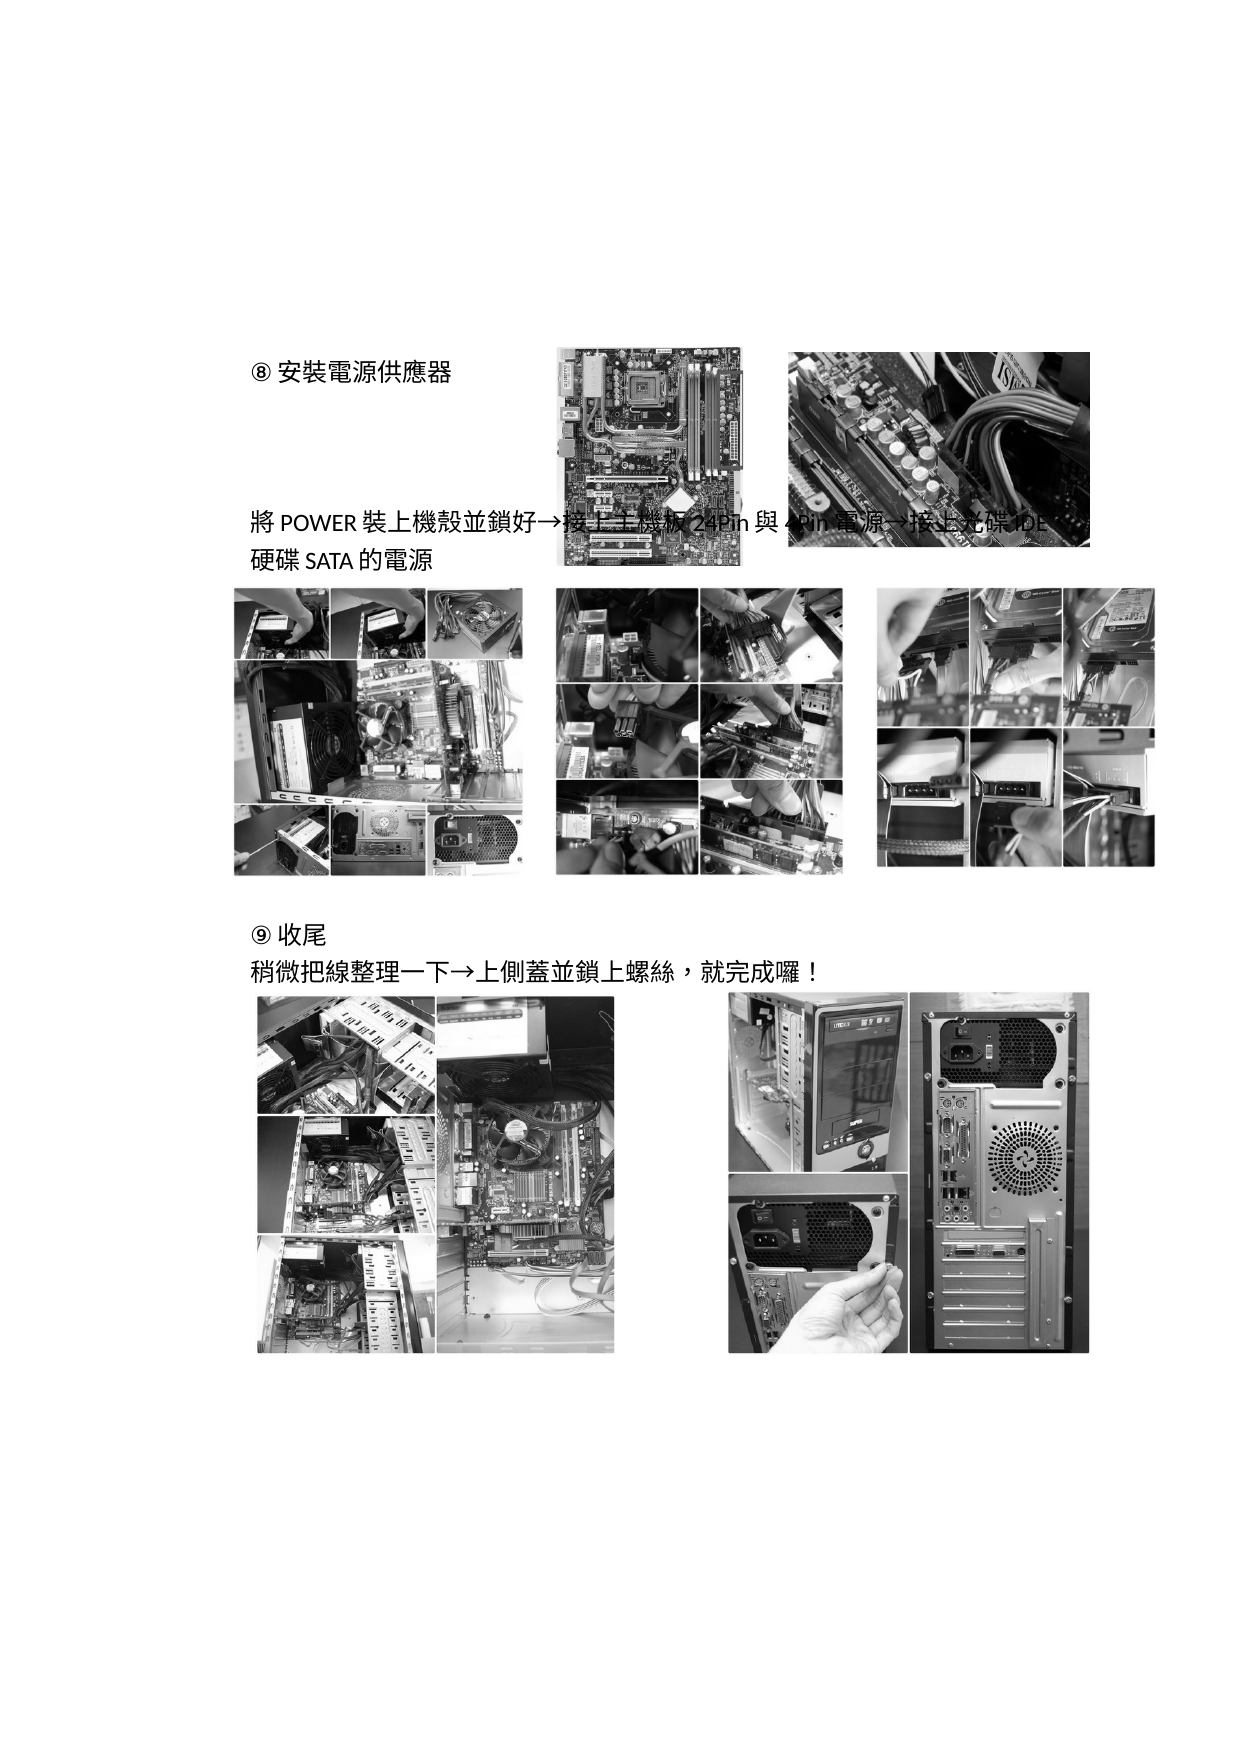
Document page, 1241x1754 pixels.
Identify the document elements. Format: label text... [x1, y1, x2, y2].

text 硬碟SATA的電源 [200, 539, 1090, 577]
text ⑧安裝電源供應器 [200, 352, 1090, 389]
text 將POWER裝上機殼並鎖好→接上主機板24Pin與4Pin電源→接上光碟IDE、 [200, 502, 1090, 539]
text ⑨收尾 [200, 914, 1090, 952]
text 稍微把線整理一下→上側蓋並鎖上螺絲，就完成囉！ [150, 952, 1090, 989]
